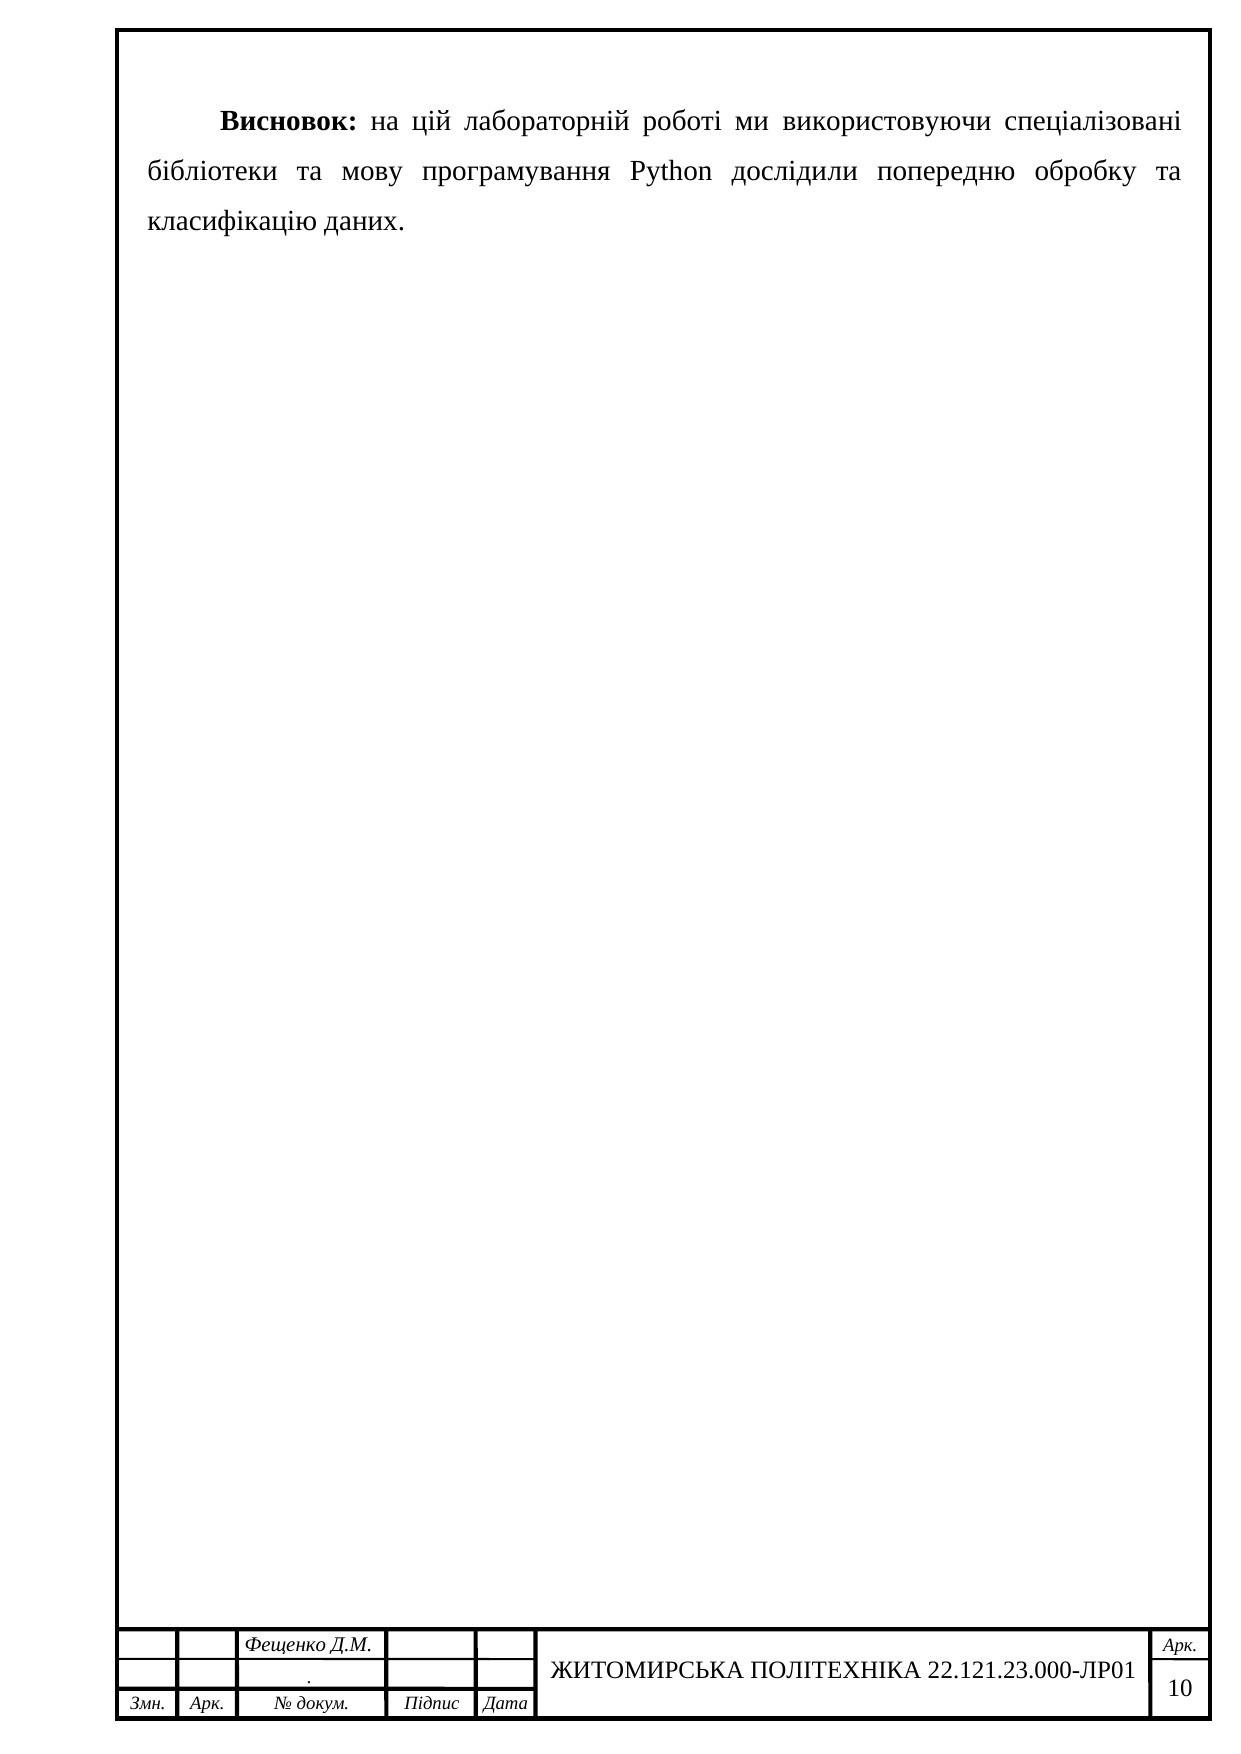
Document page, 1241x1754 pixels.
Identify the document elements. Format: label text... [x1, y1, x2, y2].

text Висновок: на цій лабораторній роботі ми використовуючи спеціалізовані бібліотеки та мову програмування Python дослідили попередню обробку та класифікацію даних. [147, 103, 1182, 237]
